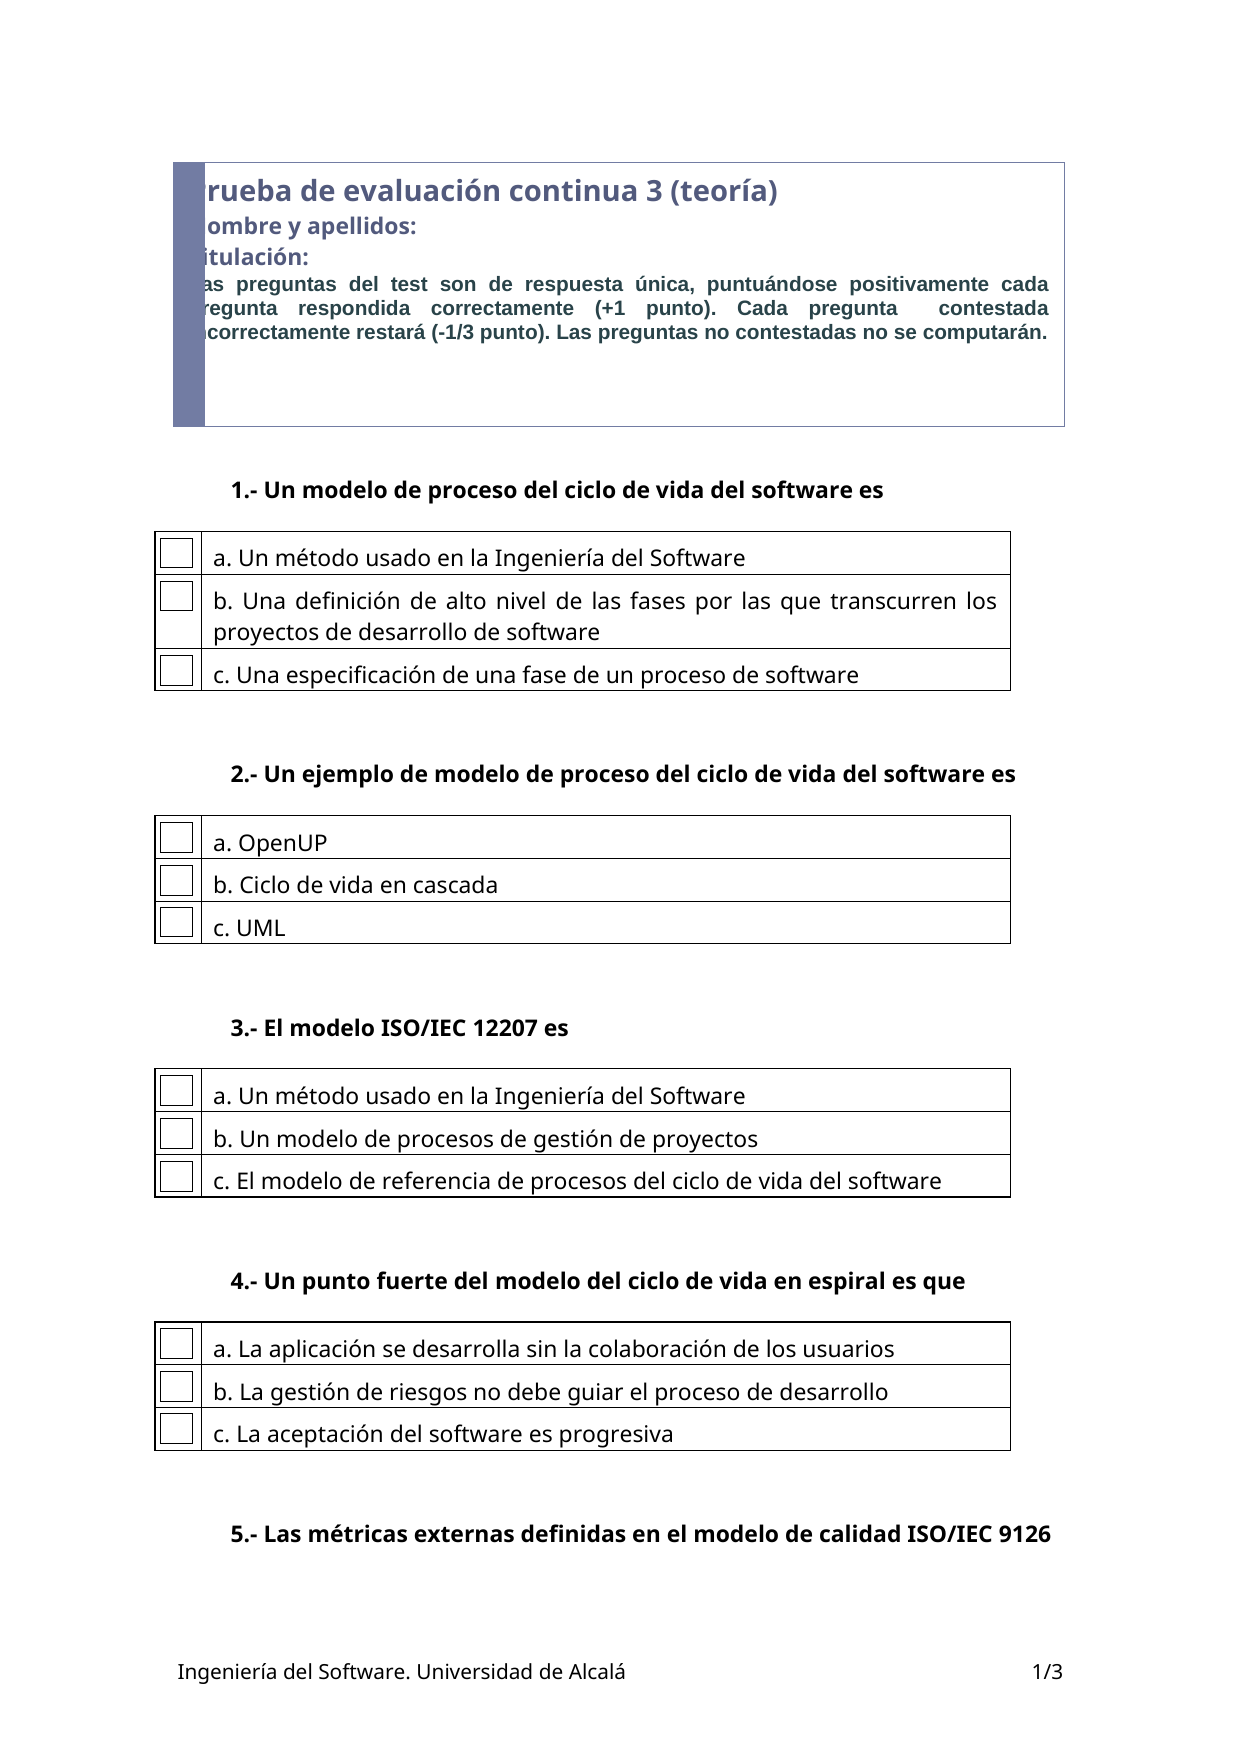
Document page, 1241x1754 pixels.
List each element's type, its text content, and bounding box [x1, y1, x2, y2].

table_header [156, 816, 201, 858]
table_cell [156, 859, 201, 901]
table_cell c. El modelo de referencia de procesos del ciclo de vida del software [202, 1155, 1010, 1196]
table_cell [156, 1112, 201, 1154]
table_header [156, 532, 201, 573]
table_cell b. Una definición de alto nivel de las fases por las que transcurren los proyectos de desarrollo de software [202, 575, 1010, 647]
list 5.- Las métricas externas definidas en el modelo de calidad ISO/IEC 9126 [230, 1518, 1063, 1549]
table_header a. Un método usado en la Ingeniería del Software [202, 532, 1010, 573]
table_cell c. UML [202, 902, 1010, 943]
table_cell b. La gestión de riesgos no debe guiar el proceso de desarrollo [202, 1365, 1010, 1407]
table_header a. Un método usado en la Ingeniería del Software [202, 1069, 1010, 1111]
table_cell [156, 649, 201, 690]
table_cell [156, 902, 201, 943]
list 2.- Un ejemplo de modelo de proceso del ciclo de vida del software es [230, 758, 1063, 790]
list 4.- Un punto fuerte del modelo del ciclo de vida en espiral es que [230, 1265, 1063, 1296]
table_cell c. Una especificación de una fase de un proceso de software [202, 649, 1010, 690]
table_cell [156, 1408, 201, 1449]
table_header a. OpenUP [202, 816, 1010, 858]
table_cell c. La aceptación del software es progresiva [202, 1408, 1010, 1449]
table_cell [156, 1155, 201, 1196]
table_header a. La aplicación se desarrolla sin la colaboración de los usuarios [202, 1323, 1010, 1364]
table_cell b. Ciclo de vida en cascada [202, 859, 1010, 901]
table_cell [156, 575, 201, 647]
list 3.- El modelo ISO/IEC 12207 es [230, 1012, 1063, 1043]
list 1.- Un modelo de proceso del ciclo de vida del software es [230, 474, 1063, 505]
table_header [156, 1069, 201, 1111]
table_cell [156, 1365, 201, 1407]
table_cell b. Un modelo de procesos de gestión de proyectos [202, 1112, 1010, 1154]
table_header [156, 1323, 201, 1364]
